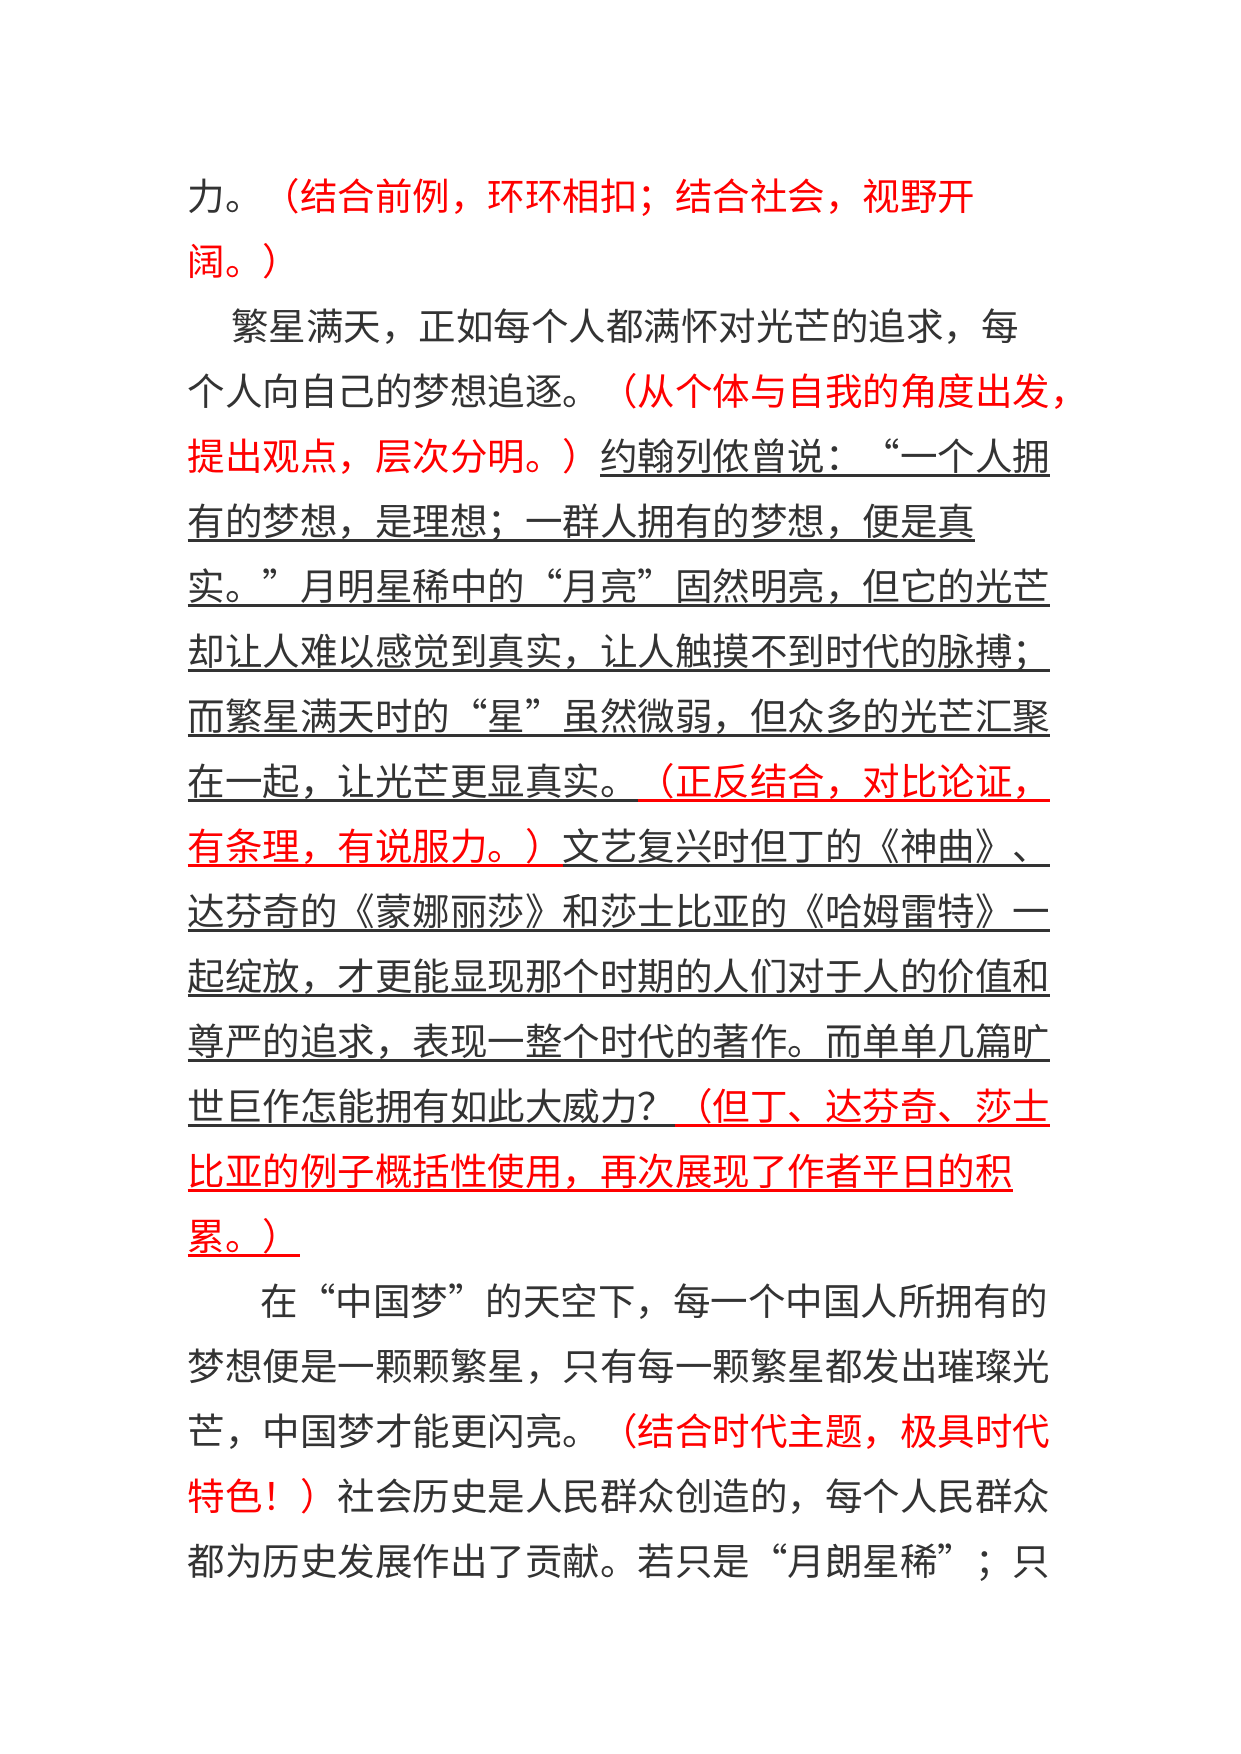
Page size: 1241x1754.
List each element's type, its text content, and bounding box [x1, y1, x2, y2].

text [187, 162, 1053, 292]
text 繁星满天，正如每个人都满怀对光芒的追求，每个人向自己的梦想追逐。（从个体与自我的角度出发，提出观点，层次分明。）约翰列侬曾说：“一个人拥有的梦想，是理想；一群人拥有的梦想，便是真实。”月明星稀中的“月亮”固然明亮，但它的光芒却让人难以感觉到真实，让人触摸不到时代的脉搏；而繁星满天时的“星”虽然微弱，但众多的光芒汇聚在一起，让光芒更显真实。（正反结合，对比论证，有条理，有说服力。）文艺复兴时但丁的《神曲》、达芬奇的《蒙娜丽莎》和莎士比亚的《哈姆雷特》一起绽放，才更能显现那个时期的人们对于人的价值和尊严的追求，表现一整个时代的著作。而单单几篇旷世巨作怎能拥有如此大威力？（但丁、达芬奇、莎士比亚的例子概括性使用，再次展现了作者平日的积累。） [187, 292, 1053, 1267]
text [187, 1267, 1053, 1592]
